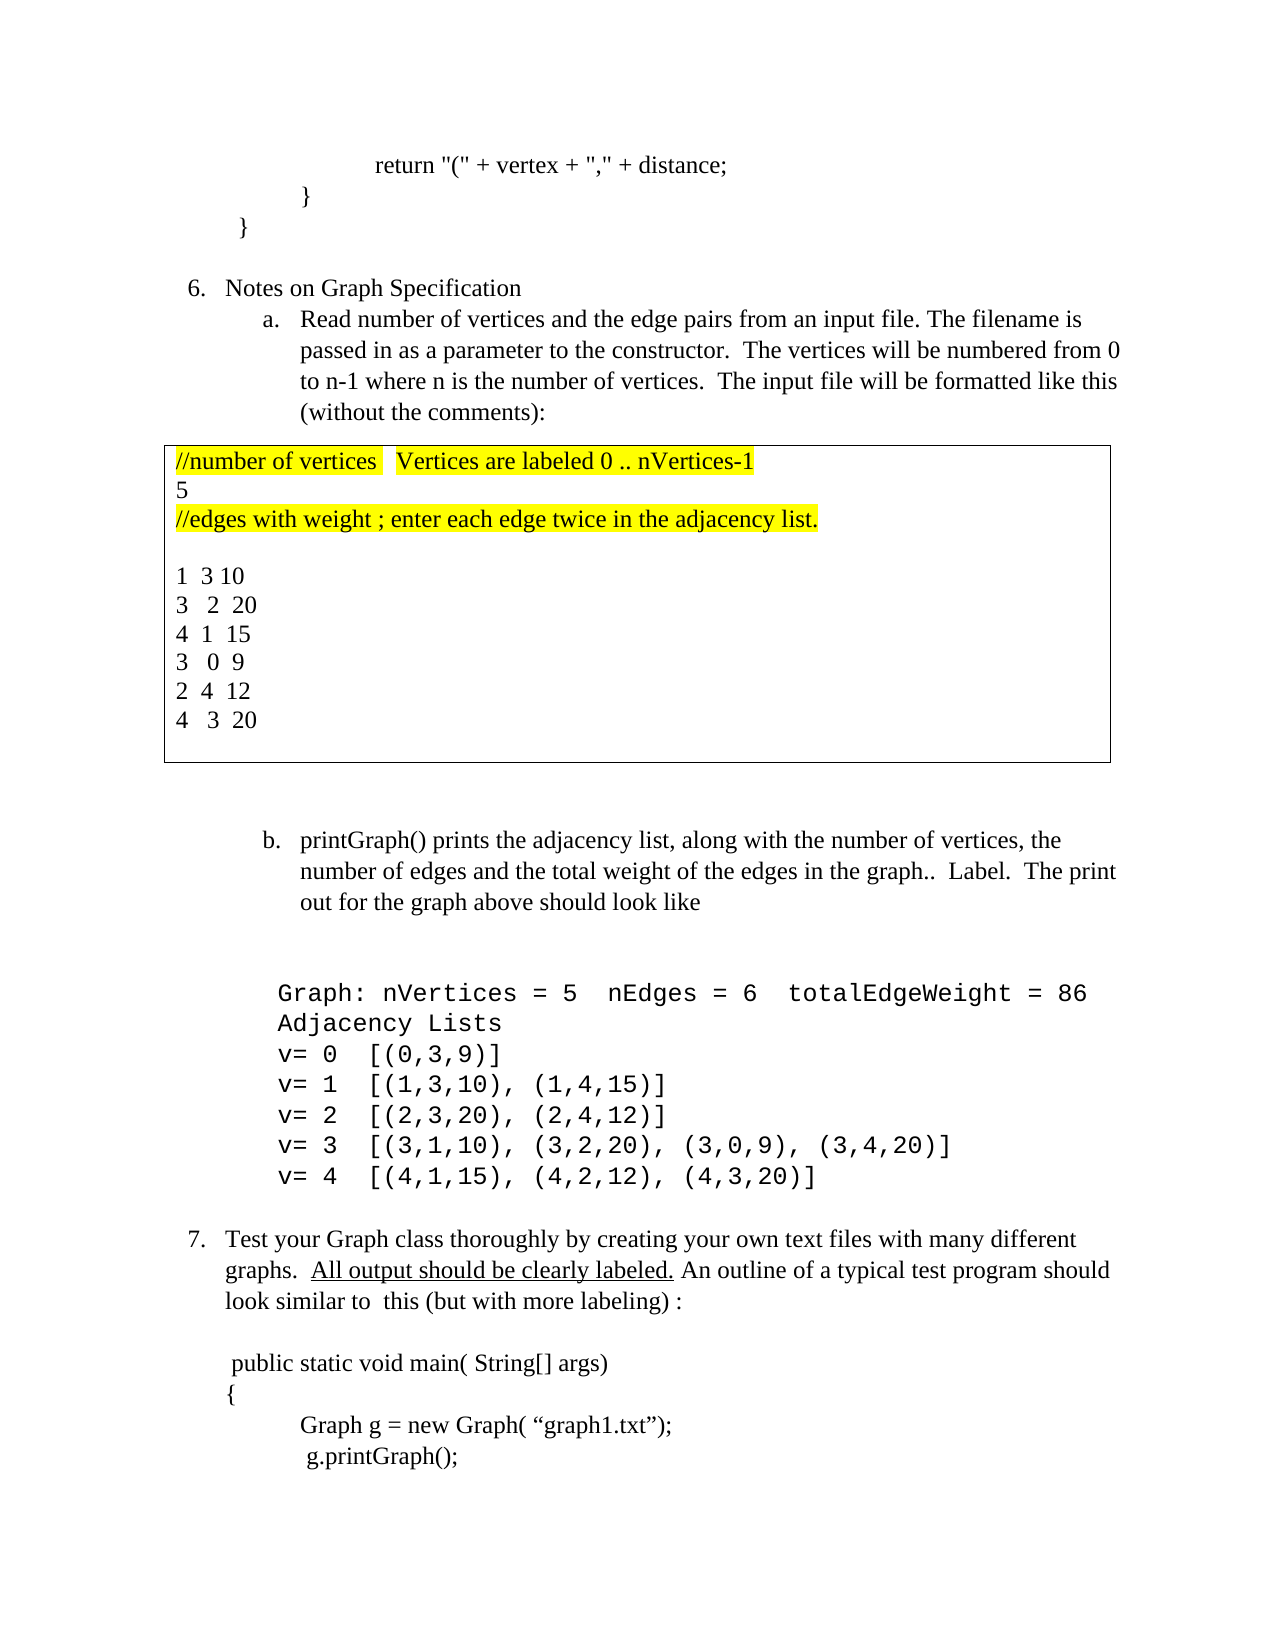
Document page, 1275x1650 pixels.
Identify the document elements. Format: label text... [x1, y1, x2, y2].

list public static void main( String[] args) [225, 1348, 1125, 1377]
list Graph: nVertices = 5 nEdges = 6 totalEdgeWeight = 86 Adjacency Lists v= 0 [(0,3,9)] v= 1 [(1,3,10), (1,4,15)] v= 2 [(2,3,20), (2,4,12)] v= 3 [(3,1,10), (3,2,20), (3,0,9), (3,4,20)] v= 4 [(4,1,15), (4,2,12), (4,3,20)] [262, 980, 1125, 1222]
table_header //number of vertices Vertices are labeled 0 .. nVertices-1 5 //edges with weight ; enter each edge twice in the adjacency list. 1 3 10 3 2 20 4 1 15 3 0 9 2 4 12 4 3 20 [165, 446, 1110, 762]
list Graph g = new Graph( “graph1.txt”); [225, 1410, 1125, 1439]
list g.printGraph(); [225, 1441, 1125, 1470]
list Notes on Graph Specification [187, 273, 1125, 302]
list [225, 150, 1125, 271]
list Test your Graph class thoroughly by creating your own text files with many different graphs. All output should be clearly labeled. An outline of a typical test program should look similar to this (but with more labeling) : [187, 1224, 1125, 1315]
list Read number of vertices and the edge pairs from an input file. The filename is passed in as a parameter to the constructor. The vertices will be numbered from 0 to n-1 where n is the number of vertices. The input file will be formatted like this (without the comments): [262, 304, 1125, 426]
list { [225, 1379, 1125, 1408]
list printGraph() prints the adjacency list, along with the number of vertices, the number of edges and the total weight of the edges in the graph.. Label. The print out for the graph above should look like [262, 825, 1125, 916]
